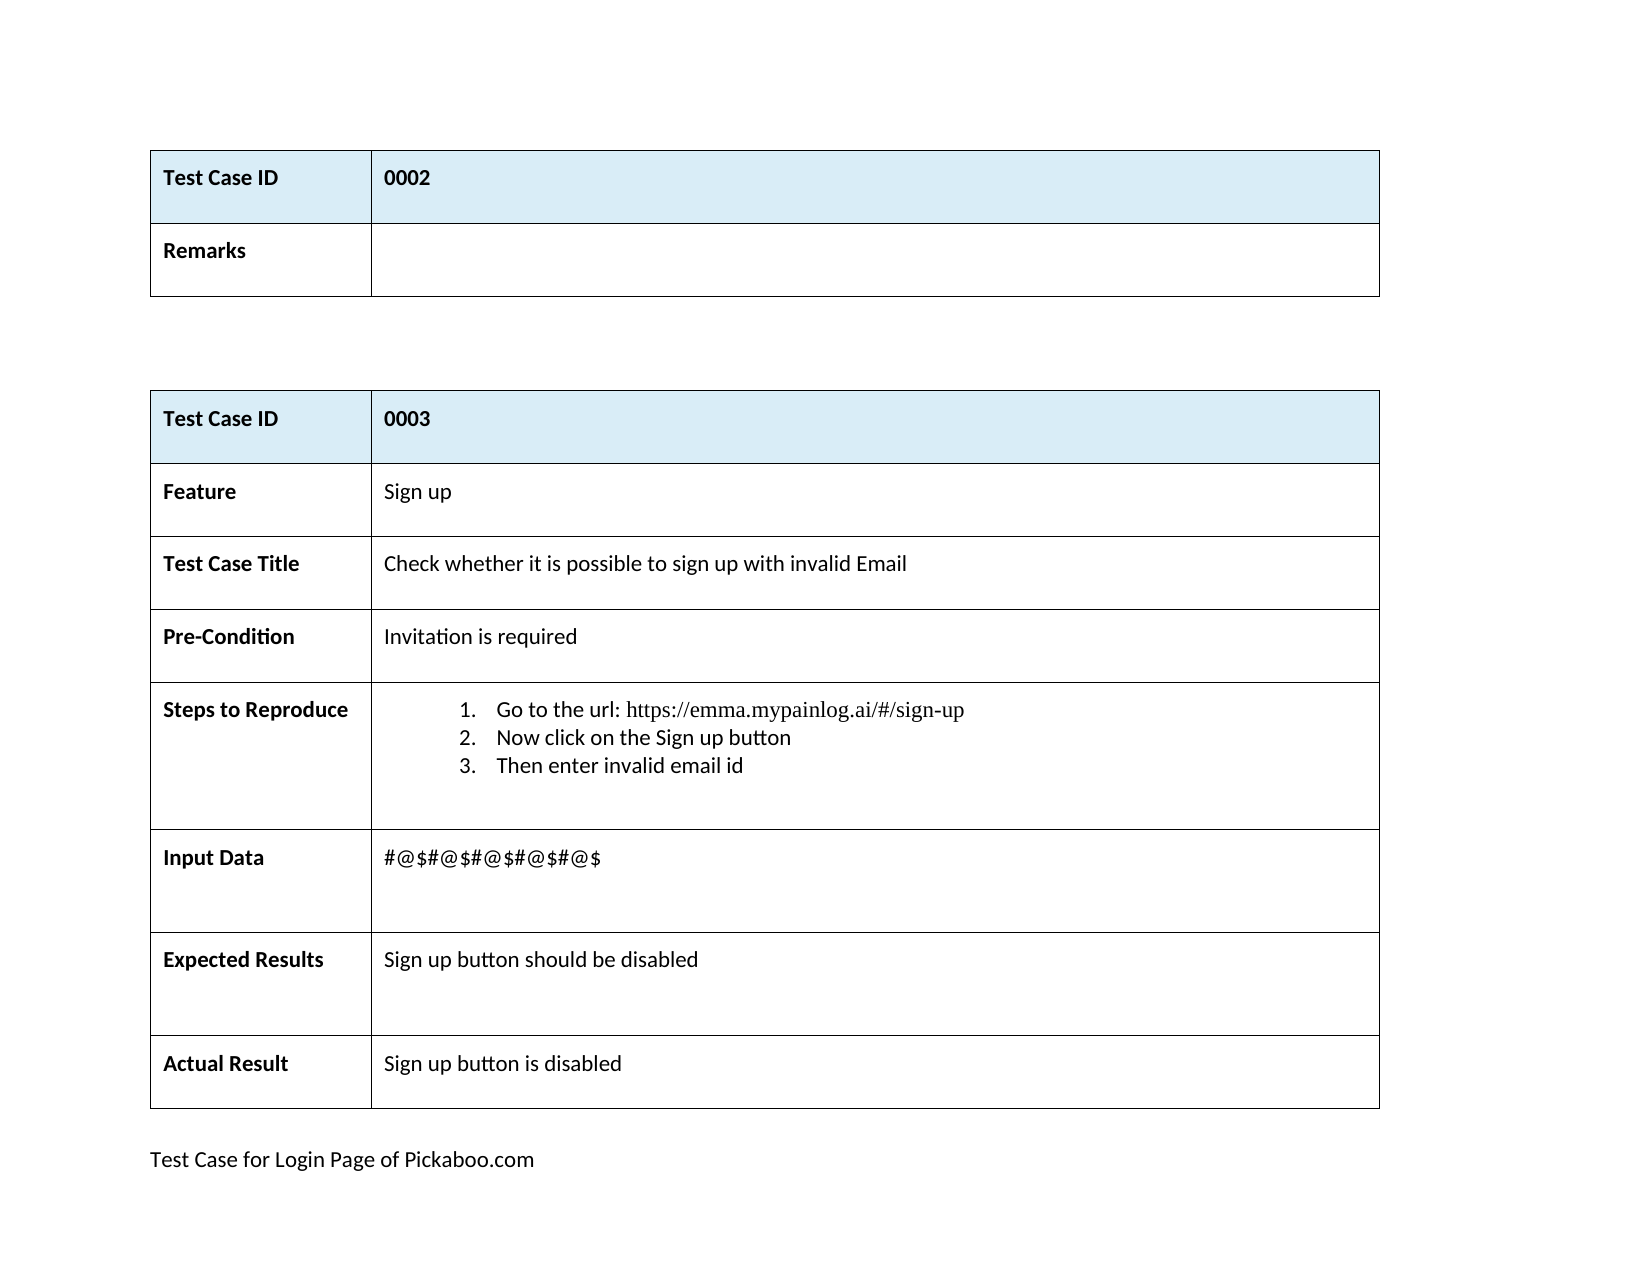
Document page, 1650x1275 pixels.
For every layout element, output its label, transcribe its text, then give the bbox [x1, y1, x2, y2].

table_cell Invitation is required [372, 610, 1379, 682]
table_header Test Case ID [151, 391, 371, 463]
table_header 0002 [372, 151, 1379, 223]
table_header 0003 [372, 391, 1379, 463]
table_cell Input Data [151, 830, 371, 932]
table_cell Steps to Reproduce [151, 683, 371, 829]
table_cell Sign up button should be disabled [372, 933, 1379, 1035]
table_header Test Case ID [151, 151, 371, 223]
table_cell #@$#@$#@$#@$#@$ [372, 830, 1379, 932]
table_cell [372, 224, 1379, 296]
table_cell Actual Result [151, 1036, 371, 1108]
table_cell Sign up [372, 464, 1379, 536]
table_cell Check whether it is possible to sign up with invalid Email [372, 537, 1379, 609]
table_cell Feature [151, 464, 371, 536]
table_cell Expected Results [151, 933, 371, 1035]
table_cell Test Case Title [151, 537, 371, 609]
table_cell Remarks [151, 224, 371, 296]
table_cell Sign up button is disabled [372, 1036, 1379, 1108]
table_cell Go to the url: https://emma.mypainlog.ai/#/sign-up Now click on the Sign up button Then enter invalid email id [372, 683, 1379, 829]
table_cell Pre-Condition [151, 610, 371, 682]
